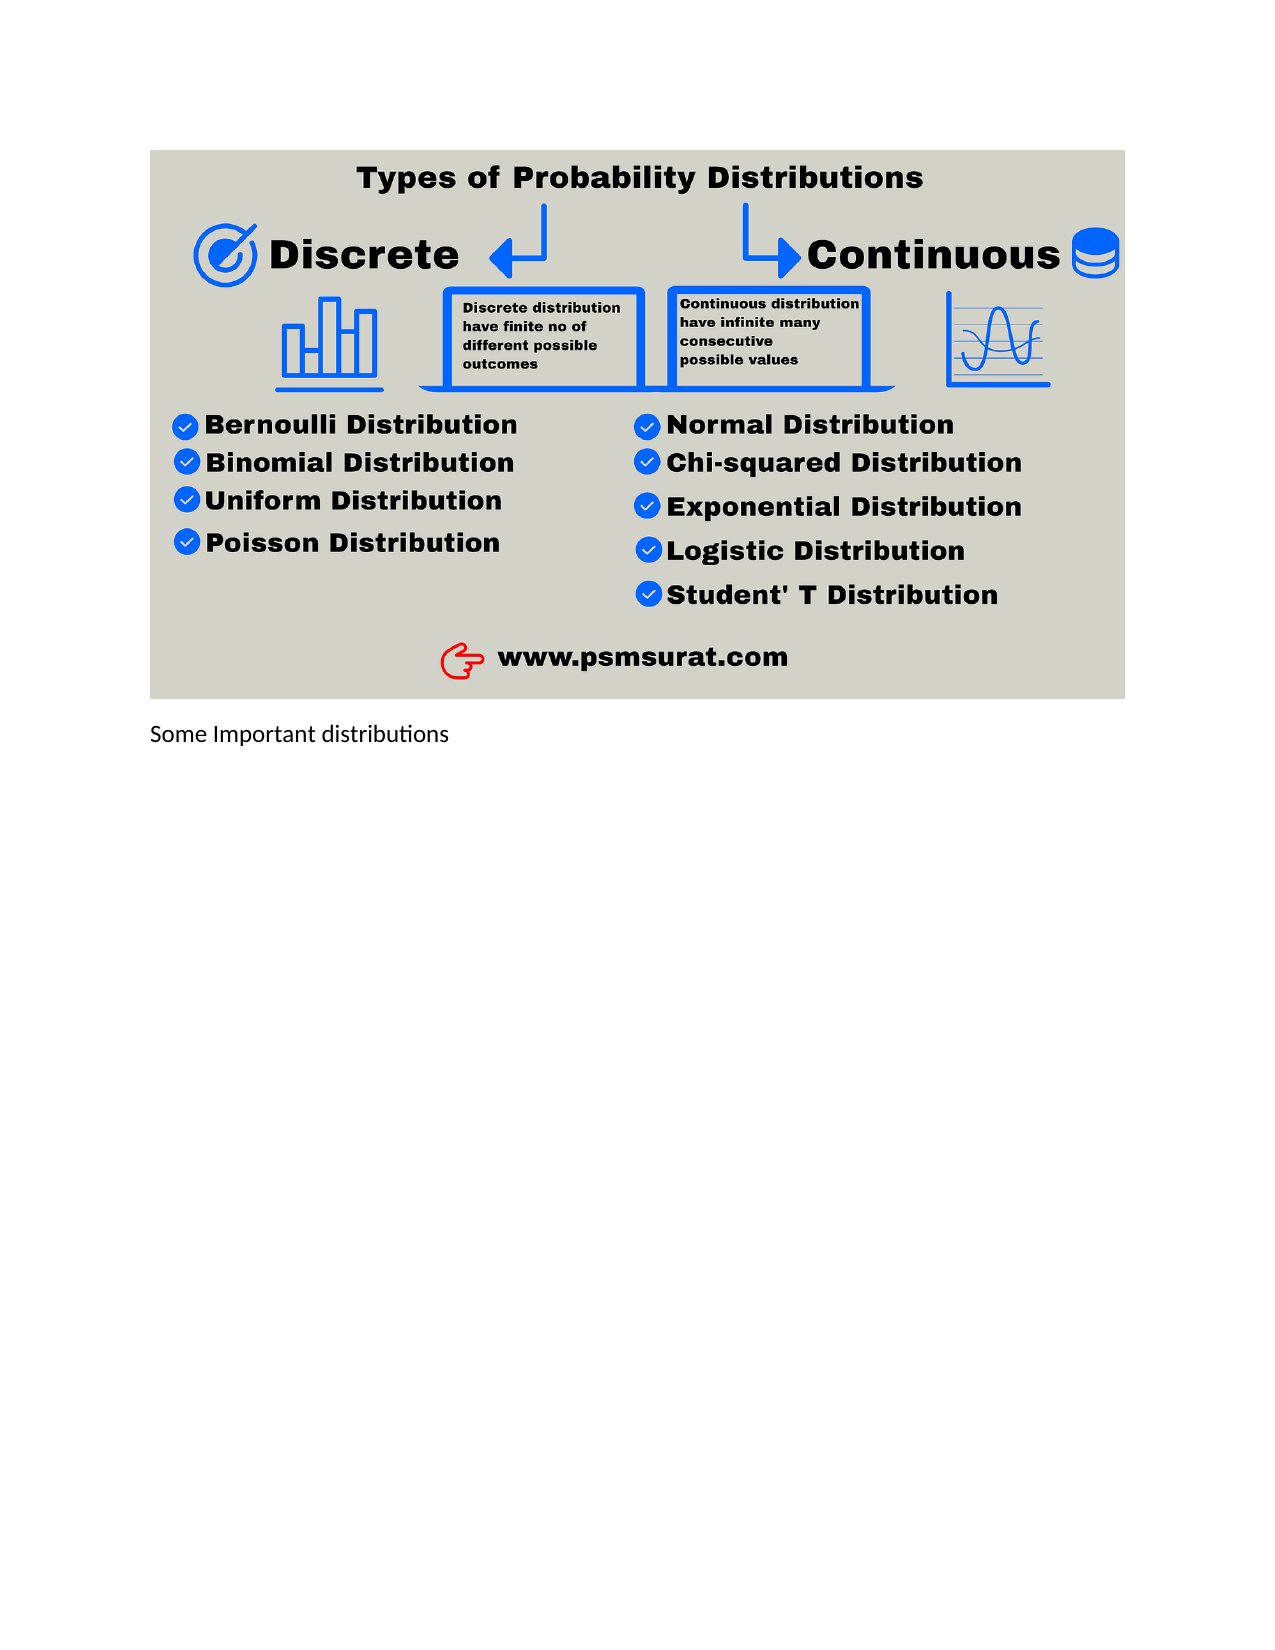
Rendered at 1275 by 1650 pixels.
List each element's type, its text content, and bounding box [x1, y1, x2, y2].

text Some Important distributions [150, 718, 1125, 748]
picture [150, 150, 1125, 699]
